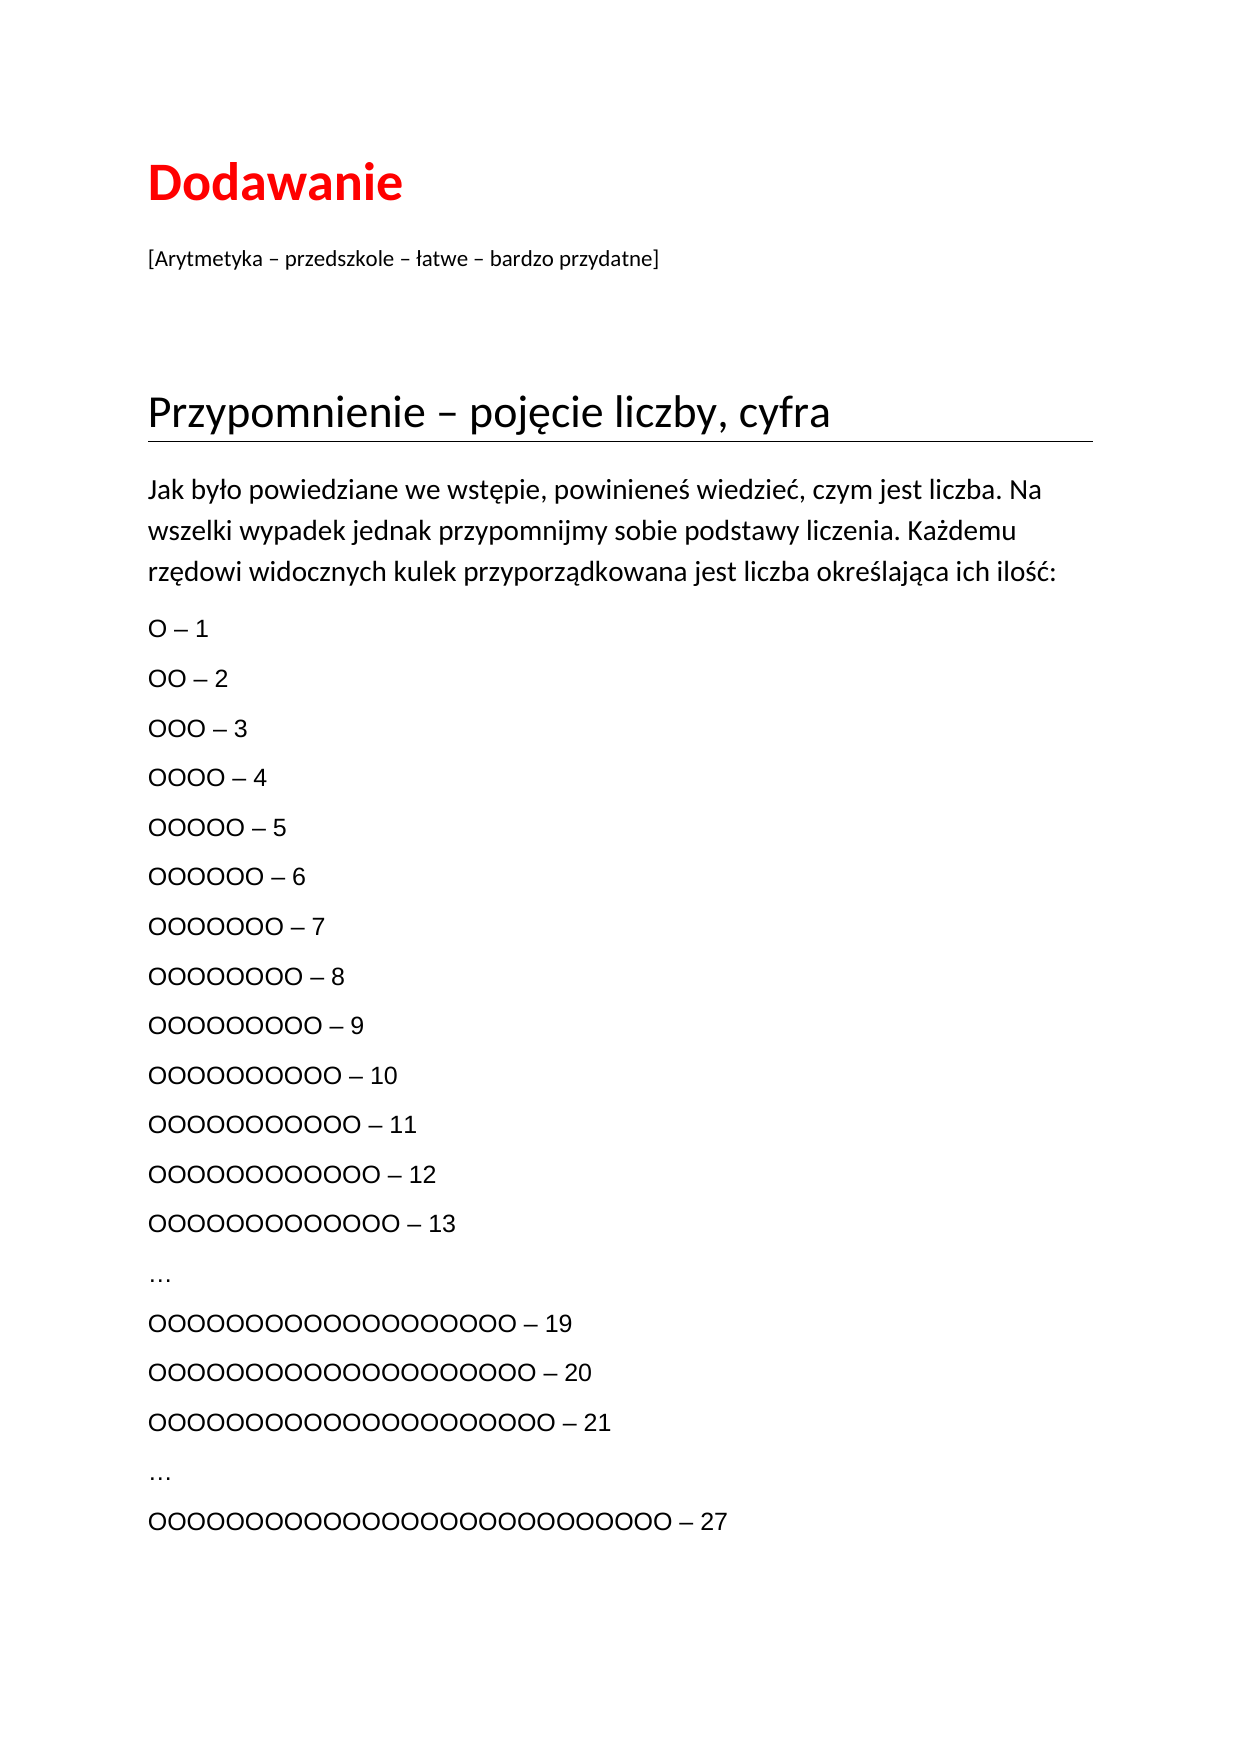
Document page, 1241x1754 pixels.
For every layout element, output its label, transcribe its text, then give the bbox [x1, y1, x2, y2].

text Dodawanie [148, 148, 1093, 214]
text … [148, 1259, 1093, 1288]
text OOOOOOOOOOOOOOOOOOO – 19 [148, 1309, 1093, 1337]
text OO – 2 [148, 664, 1093, 693]
text [Arytmetyka – przedszkole – łatwe – bardzo przydatne] [148, 244, 1093, 272]
text Przypomnienie – pojęcie liczby, cyfra [148, 383, 1093, 441]
text OOOOOOOOOOOOOOOOOOOOO – 21 [148, 1408, 1093, 1437]
text OOOOOOOO – 8 [148, 962, 1093, 990]
text OOOOOOOOOOOOOOOOOOOO – 20 [148, 1358, 1093, 1387]
text Jak było powiedziane we wstępie, powinieneś wiedzieć, czym jest liczba. Na wszelki wypadek jednak przypomnijmy sobie podstawy liczenia. Każdemu rzędowi widocznych kulek przyporządkowana jest liczba określająca ich ilość: [148, 471, 1093, 588]
text OOOOOOOOOOO – 11 [148, 1110, 1093, 1139]
text OOOOOOO – 7 [148, 912, 1093, 941]
text OOOOO – 5 [148, 813, 1093, 842]
text OOOOOOOOO – 9 [148, 1011, 1093, 1040]
text OOOOOOOOOOOOO – 13 [148, 1209, 1093, 1238]
text OOOOOO – 6 [148, 862, 1093, 891]
text OOO – 3 [148, 714, 1093, 742]
text OOOOOOOOOOOO – 12 [148, 1160, 1093, 1189]
text … [148, 1457, 1093, 1486]
text OOOO – 4 [148, 763, 1093, 792]
text OOOOOOOOOOOOOOOOOOOOOOOOOOO – 27 [148, 1507, 1093, 1536]
text O – 1 [148, 614, 1093, 643]
text OOOOOOOOOO – 10 [148, 1061, 1093, 1089]
